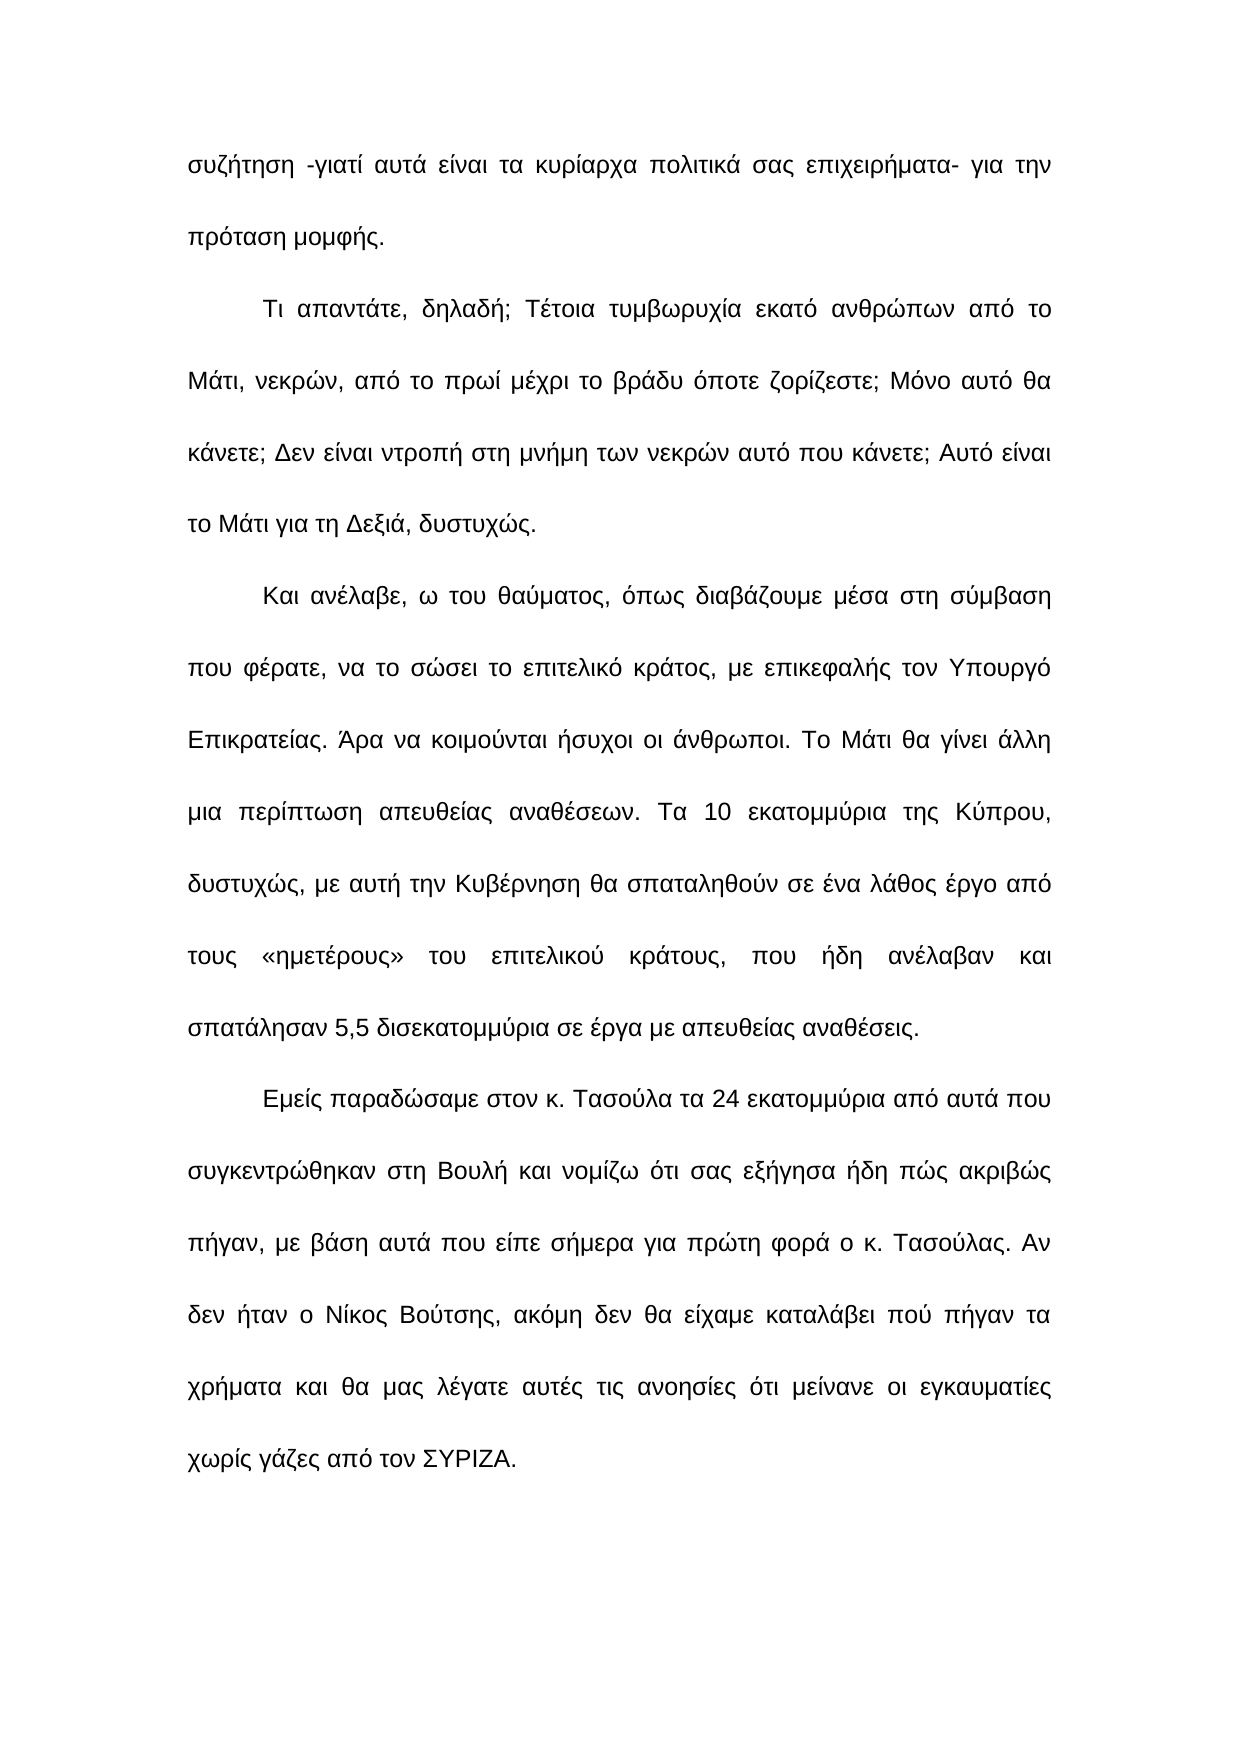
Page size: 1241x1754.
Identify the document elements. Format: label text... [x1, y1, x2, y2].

text Και ανέλαβε, ω του θαύματος, όπως διαβάζουμε μέσα στη σύμβαση που φέρατε, να το σώσει το επιτελικό κράτος, με επικεφαλής τον Υπουργό Επικρατείας. Άρα να κοιμούνται ήσυχοι οι άνθρωποι. Το Μάτι θα γίνει άλλη μια περίπτωση απευθείας αναθέσεων. Τα 10 εκατομμύρια της Κύπρου, δυστυχώς, με αυτή την Κυβέρνηση θα σπαταληθούν σε ένα λάθος έργο από τους «ημετέρους» του επιτελικού κράτους, που ήδη ανέλαβαν και σπατάλησαν 5,5 δισεκατομμύρια σε έργα με απευθείας αναθέσεις. [187, 581, 1053, 1041]
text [187, 150, 1053, 251]
text Εμείς παραδώσαμε στον κ. Τασούλα τα 24 εκατομμύρια από αυτά που συγκεντρώθηκαν στη Βουλή και νομίζω ότι σας εξήγησα ήδη πώς ακριβώς πήγαν, με βάση αυτά που είπε σήμερα για πρώτη φορά ο κ. Τασούλας. Αν δεν ήταν ο Νίκος Βούτσης, ακόμη δεν θα είχαμε καταλάβει πού πήγαν τα χρήματα και θα μας λέγατε αυτές τις ανοησίες ότι μείνανε οι εγκαυματίες χωρίς γάζες από τον ΣΥΡΙΖΑ. [187, 1084, 1053, 1472]
text Τι απαντάτε, δηλαδή; Τέτοια τυμβωρυχία εκατό ανθρώπων από το Μάτι, νεκρών, από το πρωί μέχρι το βράδυ όποτε ζορίζεστε; Μόνο αυτό θα κάνετε; Δεν είναι ντροπή στη μνήμη των νεκρών αυτό που κάνετε; Αυτό είναι το Μάτι για τη Δεξιά, δυστυχώς. [187, 294, 1053, 538]
